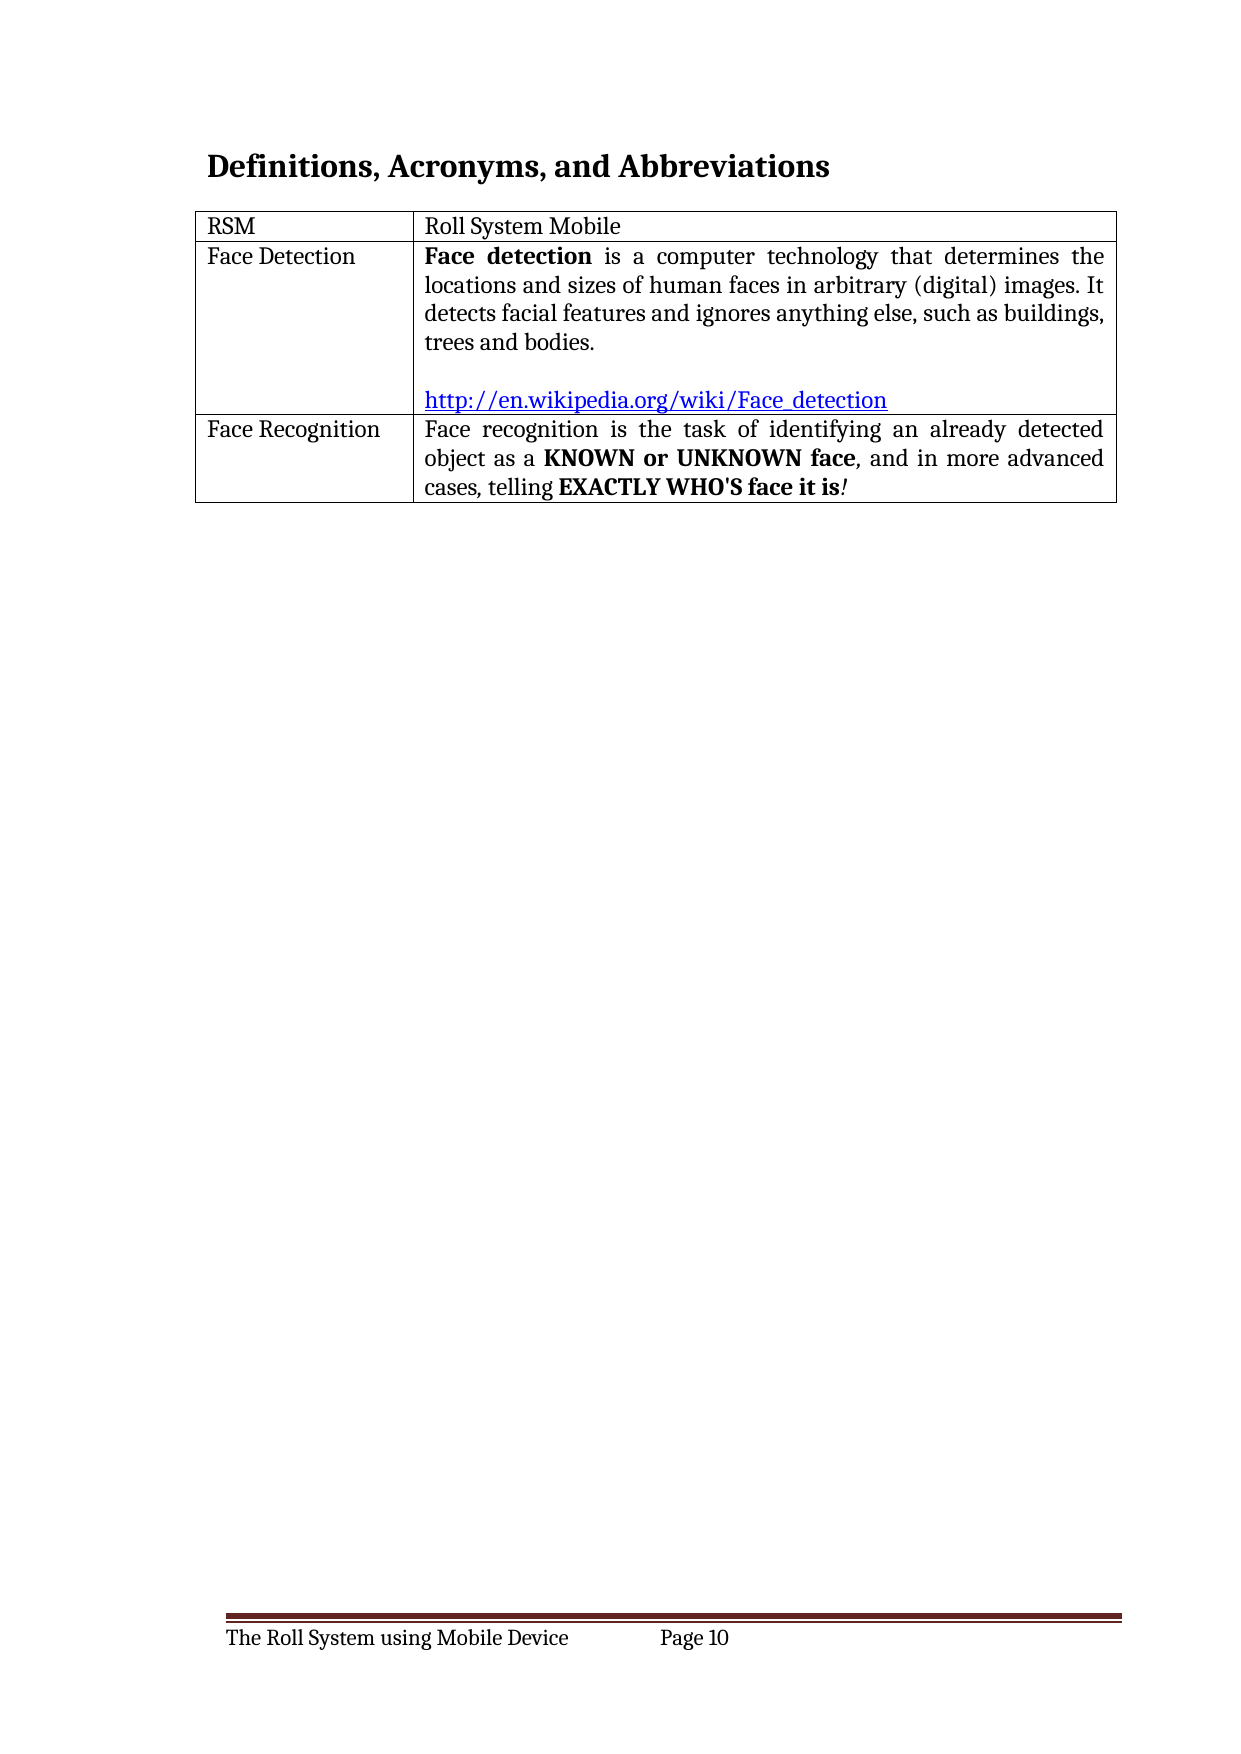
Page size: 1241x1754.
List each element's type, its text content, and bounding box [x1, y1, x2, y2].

table_cell Face Recognition [196, 415, 413, 502]
table_header RSM [196, 212, 413, 241]
table_cell Face detection is a computer technology that determines the locations and sizes of human faces in arbitrary (digital) images. It detects facial features and ignores anything else, such as buildings, trees and bodies. http://en.wikipedia.org/wiki/Face_detection [414, 242, 1116, 414]
table_header Roll System Mobile [414, 212, 1116, 241]
table_cell Face Detection [196, 242, 413, 414]
subtitle Definitions, Acronyms, and Abbreviations [207, 148, 1122, 186]
table_cell Face recognition is the task of identifying an already detected object as a KNOWN or UNKNOWN face, and in more advanced cases, telling EXACTLY WHO'S face it is! [414, 415, 1116, 502]
